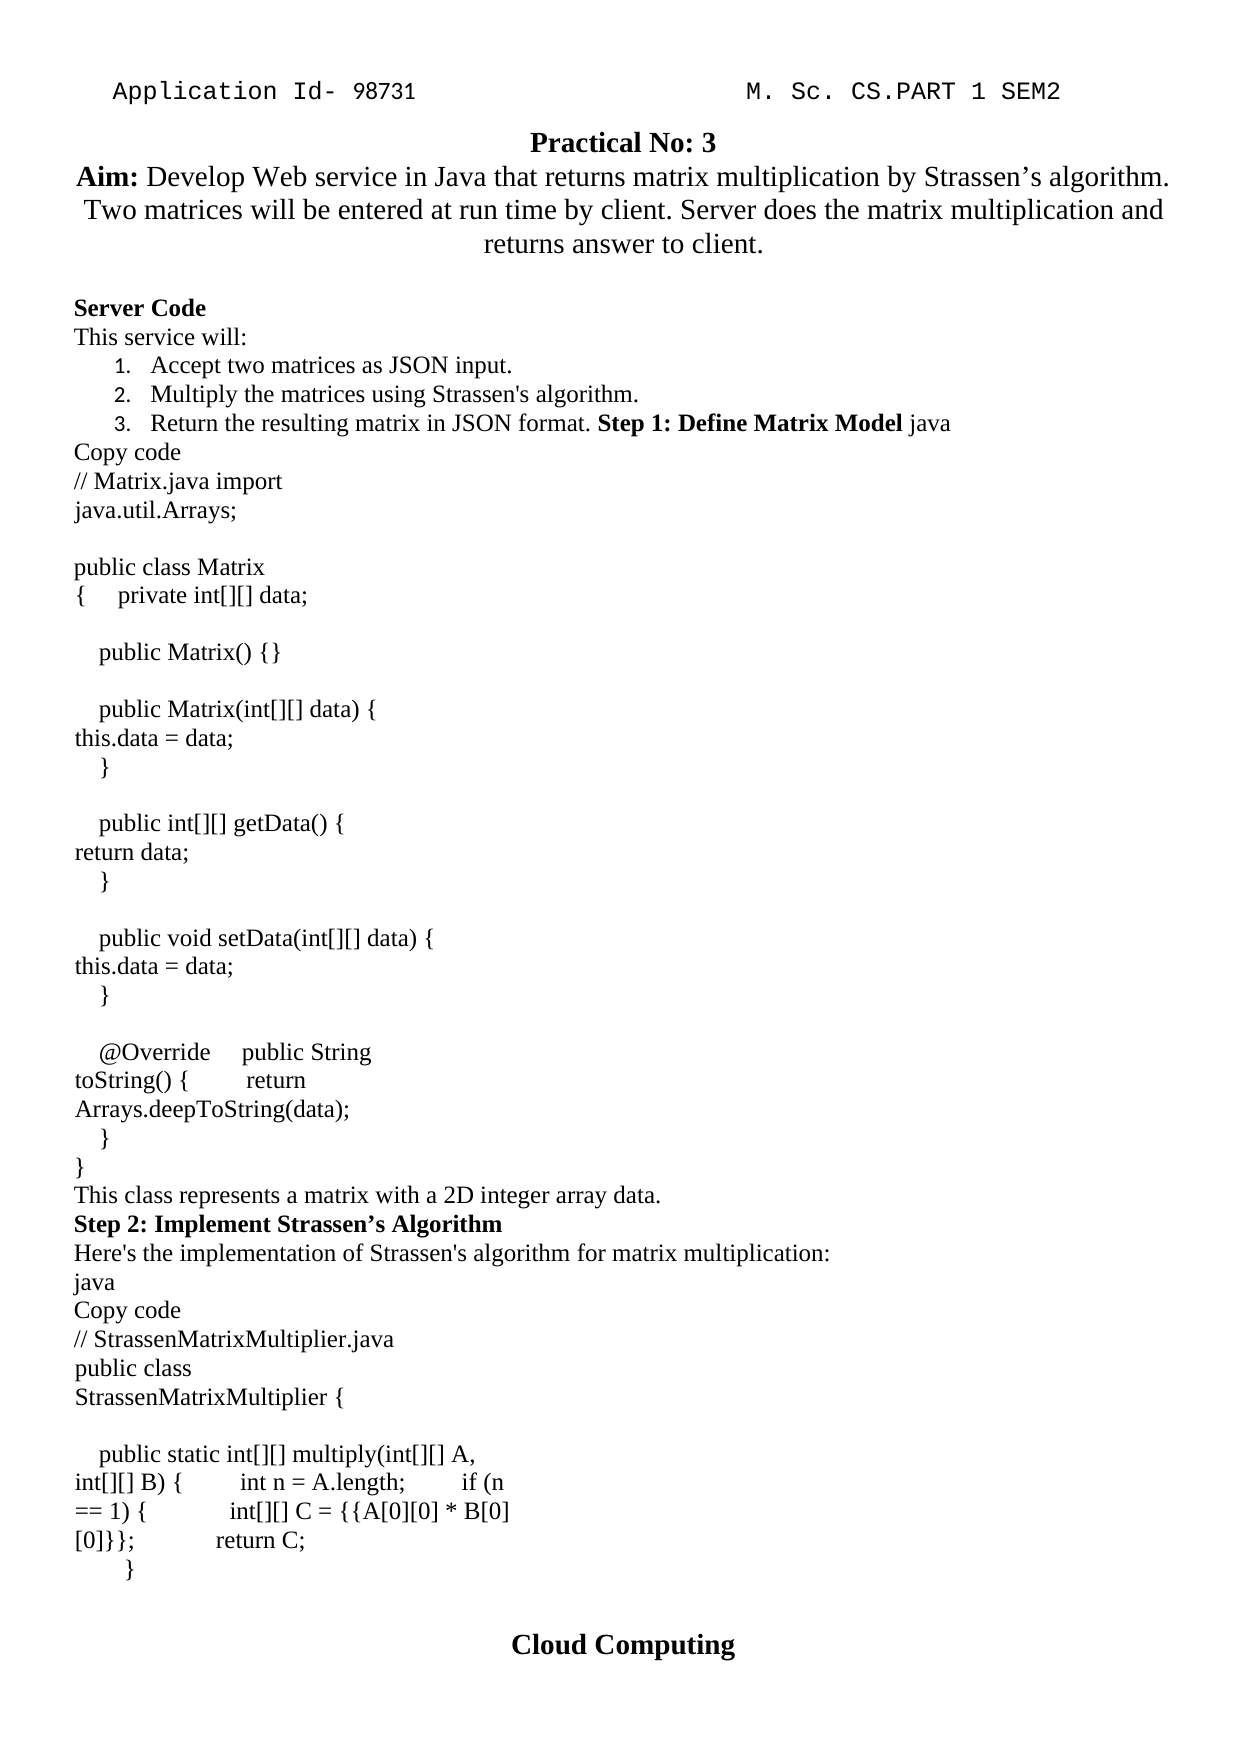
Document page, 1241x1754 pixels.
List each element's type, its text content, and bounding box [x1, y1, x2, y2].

text This class represents a matrix with a 2D integer array data. [73, 1181, 1171, 1209]
text Copy code [73, 1296, 1171, 1324]
text } [73, 752, 1171, 780]
subtitle Step 2: Implement Strassen’s Algorithm [73, 1209, 1171, 1238]
text public class Matrix { private int[][] data; [73, 552, 329, 609]
text } [73, 866, 1171, 894]
text } [73, 980, 1171, 1009]
text @Override public String toString() { return Arrays.deepToString(data); [73, 1037, 428, 1123]
subtitle Server Code [73, 293, 1171, 322]
text This service will: [73, 322, 1171, 350]
list Accept two matrices as JSON input. [76, 350, 1171, 379]
text // StrassenMatrixMultiplier.java public class StrassenMatrixMultiplier { [73, 1324, 431, 1411]
text public static int[][] multiply(int[][] A, int[][] B) { int n = A.length; if (n == 1) { int[][] C = {{A[0][0] * B[0][0]}}; return C; [73, 1439, 524, 1554]
text public Matrix(int[][] data) { this.data = data; [73, 694, 430, 752]
text Copy code [73, 437, 1171, 466]
text } [73, 1554, 1171, 1582]
text Practical No: 3 [75, 125, 1171, 159]
text Aim: Develop Web service in Java that returns matrix multiplication by Strassen’s algorithm. Two matrices will be entered at run time by client. Server does the matrix multiplication and returns answer to client. [75, 159, 1171, 259]
text // Matrix.java import java.util.Arrays; [73, 466, 286, 524]
list Multiply the matrices using Strassen's algorithm. [76, 379, 1171, 408]
text Here's the implementation of Strassen's algorithm for matrix multiplication: [73, 1238, 1171, 1267]
text public void setData(int[][] data) { this.data = data; [73, 923, 485, 980]
text public Matrix() {} [73, 637, 1171, 666]
text public int[][] getData() { return data; [73, 808, 379, 866]
list Return the resulting matrix in JSON format. Step 1: Define Matrix Model java [76, 408, 1171, 437]
text } [73, 1123, 1171, 1152]
text java [73, 1267, 1171, 1296]
text } [73, 1152, 1171, 1181]
